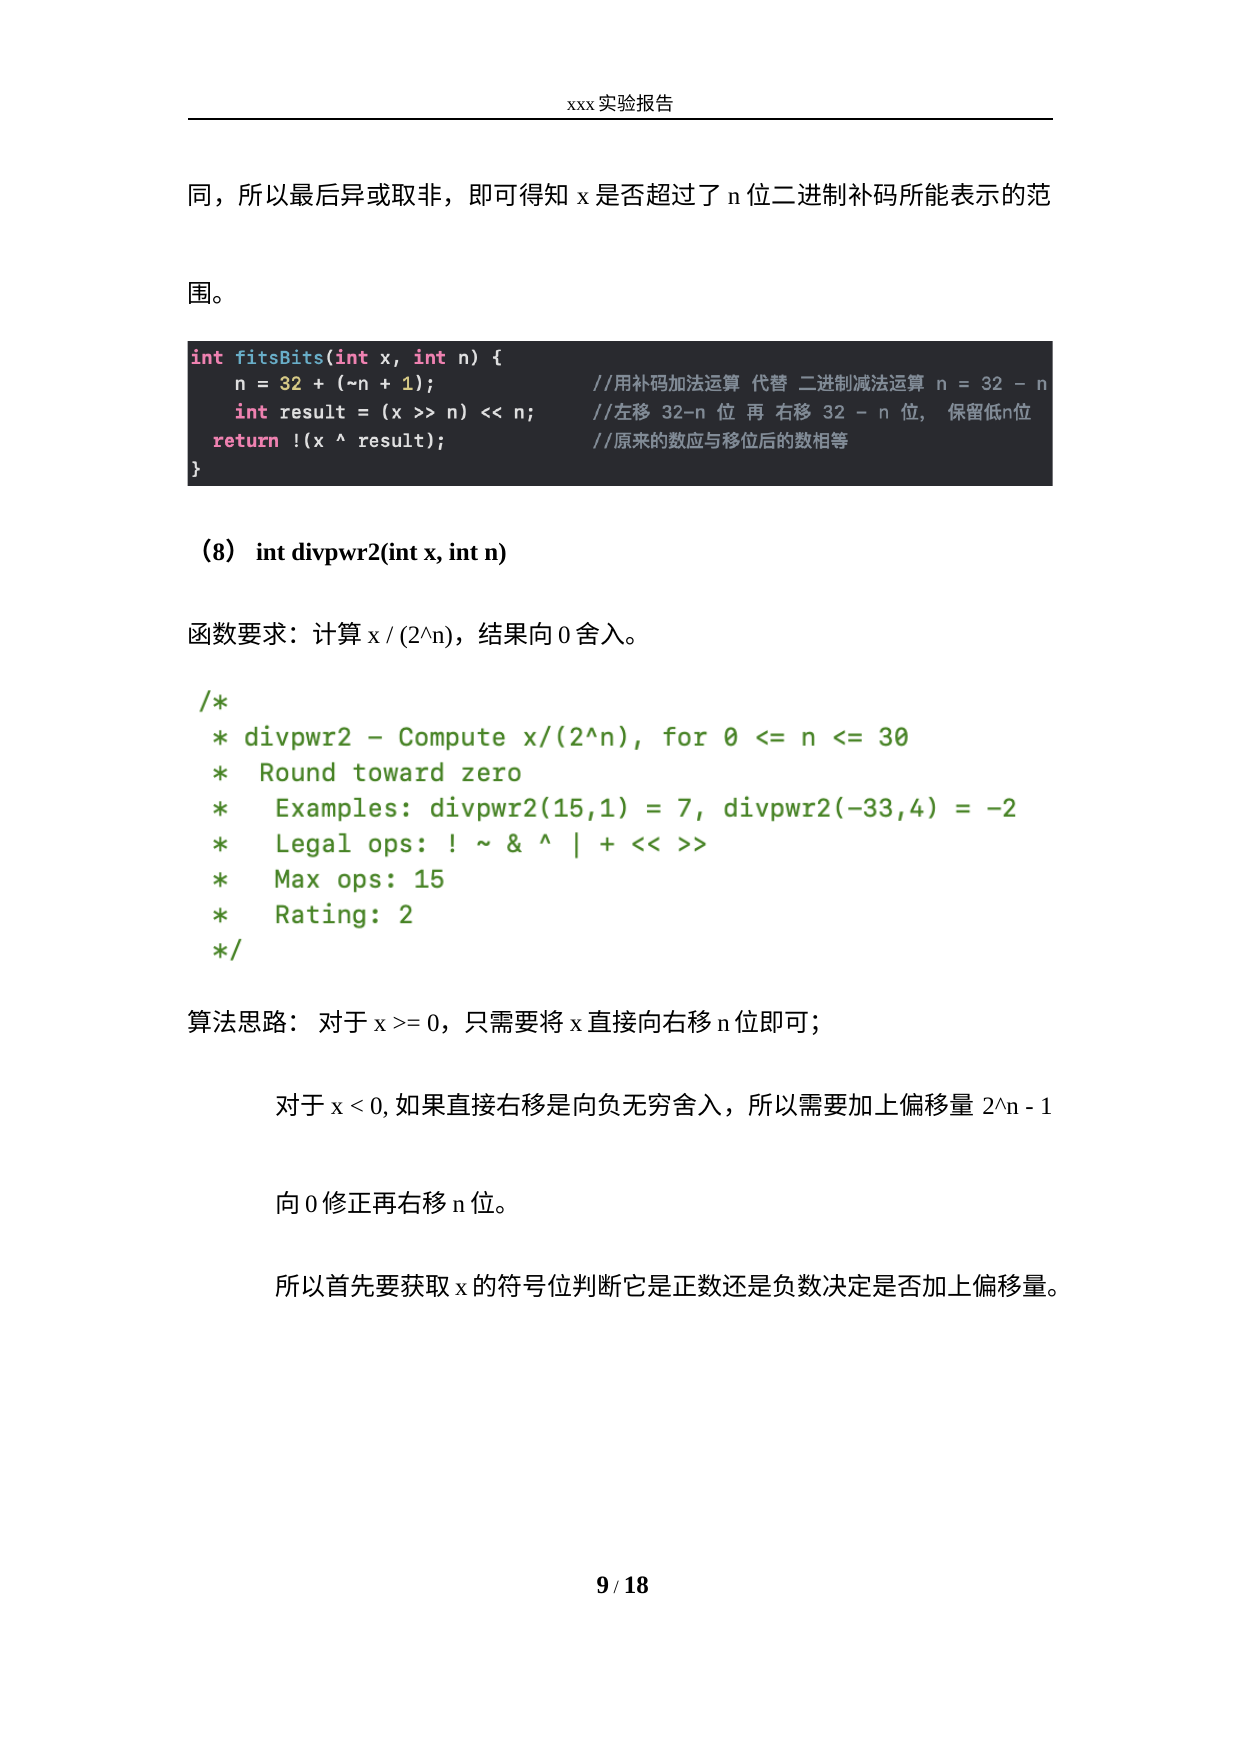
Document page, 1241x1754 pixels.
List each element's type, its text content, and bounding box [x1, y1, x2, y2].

list 算法思路： 对于x >= 0，只需要将x直接向右移n位即可； [187, 988, 1053, 1053]
picture [187, 683, 1034, 965]
picture [187, 341, 1053, 486]
list 对于x < 0, 如果直接右移是向负无穷舍入，所以需要加上偏移量2^n - 1 向0修正再右移n位。 [231, 1071, 1053, 1234]
list 所以首先要获取x的符号位判断它是正数还是负数决定是否加上偏移量。 [231, 1252, 1053, 1317]
list 函数要求：计算x / (2^n)，结果向0舍入。 [187, 600, 1053, 665]
list int divpwr2(int x, int n) [187, 517, 1053, 582]
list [187, 161, 1053, 324]
